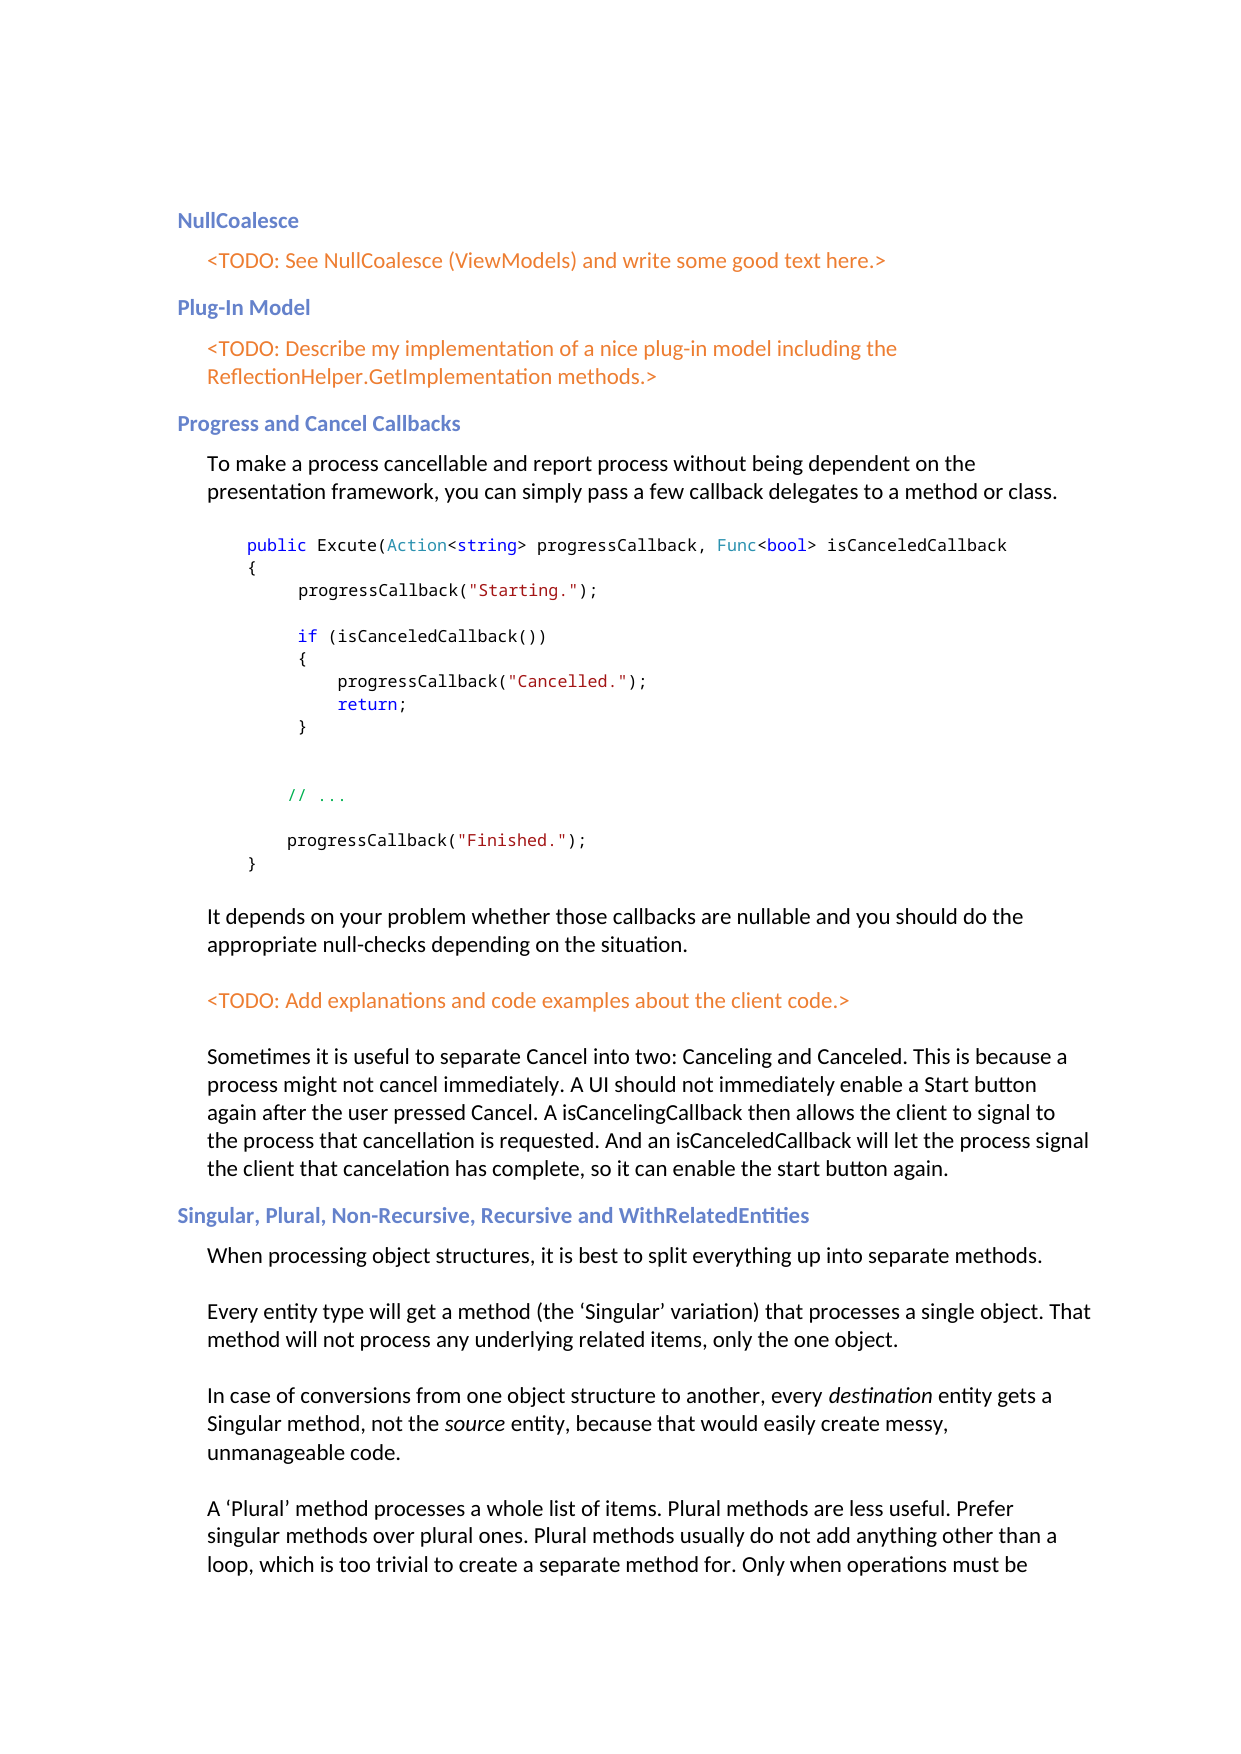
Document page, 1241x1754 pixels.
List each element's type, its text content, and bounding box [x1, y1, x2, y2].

text if (isCanceledCallback()) [177, 624, 1092, 647]
text In case of conversions from one object structure to another, every destination entity gets a Singular method, not the source entity, because that would easily create messy, unmanageable code. [207, 1382, 1092, 1466]
text { [177, 647, 1092, 669]
text { [207, 556, 1092, 579]
text Every entity type will get a method (the ‘Singular’ variation) that processes a single object. That method will not process any underlying related items, only the one object. [207, 1297, 1092, 1353]
text <TODO: See NullCoalesce (ViewModels) and write some good text here.> [207, 247, 1092, 275]
subtitle NullCoalesce [177, 206, 1092, 234]
subtitle Progress and Cancel Callbacks [177, 409, 1092, 437]
text progressCallback("Starting."); [118, 579, 1092, 601]
text <TODO: Add explanations and code examples about the client code.> [207, 986, 1092, 1014]
text Sometimes it is useful to separate Cancel into two: Canceling and Canceled. This is because a process might not cancel immediately. A UI should not immediately enable a Start button again after the user pressed Cancel. A isCancelingCallback then allows the client to signal to the process that cancellation is requested. And an isCanceledCallback will let the process signal the client that cancelation has complete, so it can enable the start button again. [207, 1042, 1092, 1182]
text progressCallback("Finished."); [207, 828, 1092, 851]
text To make a process cancellable and report process without being dependent on the presentation framework, you can simply pass a few callback delegates to a method or class. [207, 449, 1092, 505]
text public Excute(Action<string> progressCallback, Func<bool> isCanceledCallback [207, 533, 1092, 556]
text return; [177, 692, 1092, 715]
subtitle Plug-In Model [177, 293, 1092, 321]
text // ... [207, 783, 1092, 806]
text It depends on your problem whether those callbacks are nullable and you should do the appropriate null-checks depending on the situation. [207, 902, 1092, 958]
text progressCallback("Cancelled."); [177, 669, 1092, 692]
text <TODO: Describe my implementation of a nice plug-in model including the ReflectionHelper.GetImplementation methods.> [207, 334, 1092, 390]
text } [207, 851, 1092, 874]
subtitle Singular, Plural, Non-Recursive, Recursive and WithRelatedEntities [177, 1201, 1092, 1229]
text } [177, 715, 1092, 738]
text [207, 1494, 1092, 1578]
text When processing object structures, it is best to split everything up into separate methods. [207, 1241, 1092, 1269]
